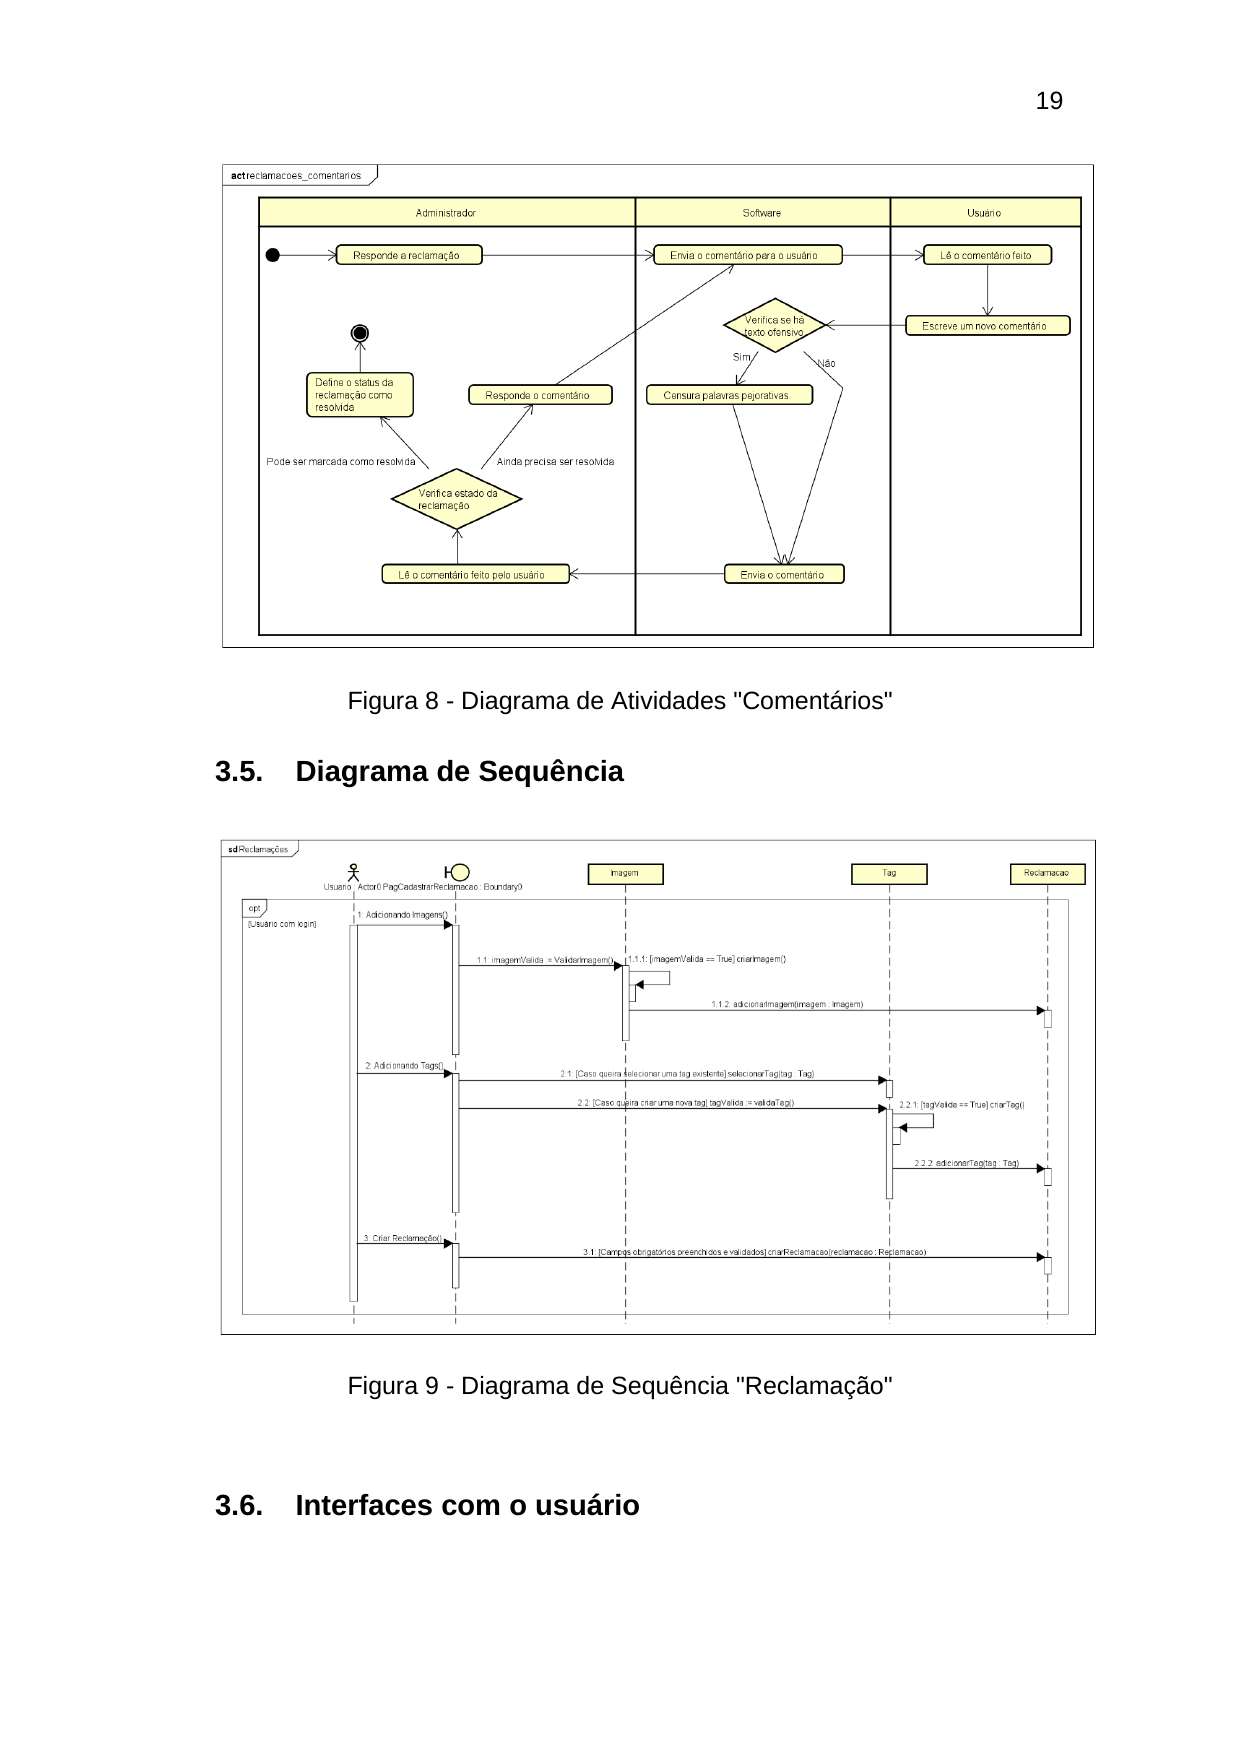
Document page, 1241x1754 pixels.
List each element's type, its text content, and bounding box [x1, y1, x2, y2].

text Figura 9 - Diagrama de Sequência "Reclamação" [177, 1371, 1063, 1399]
picture [214, 833, 1101, 1340]
subtitle Interfaces com o usuário [215, 1488, 1063, 1522]
text Figura 8 - Diagrama de Atividades "Comentários" [177, 686, 1063, 714]
picture [214, 156, 1101, 655]
subtitle Diagrama de Sequência [215, 754, 1063, 787]
